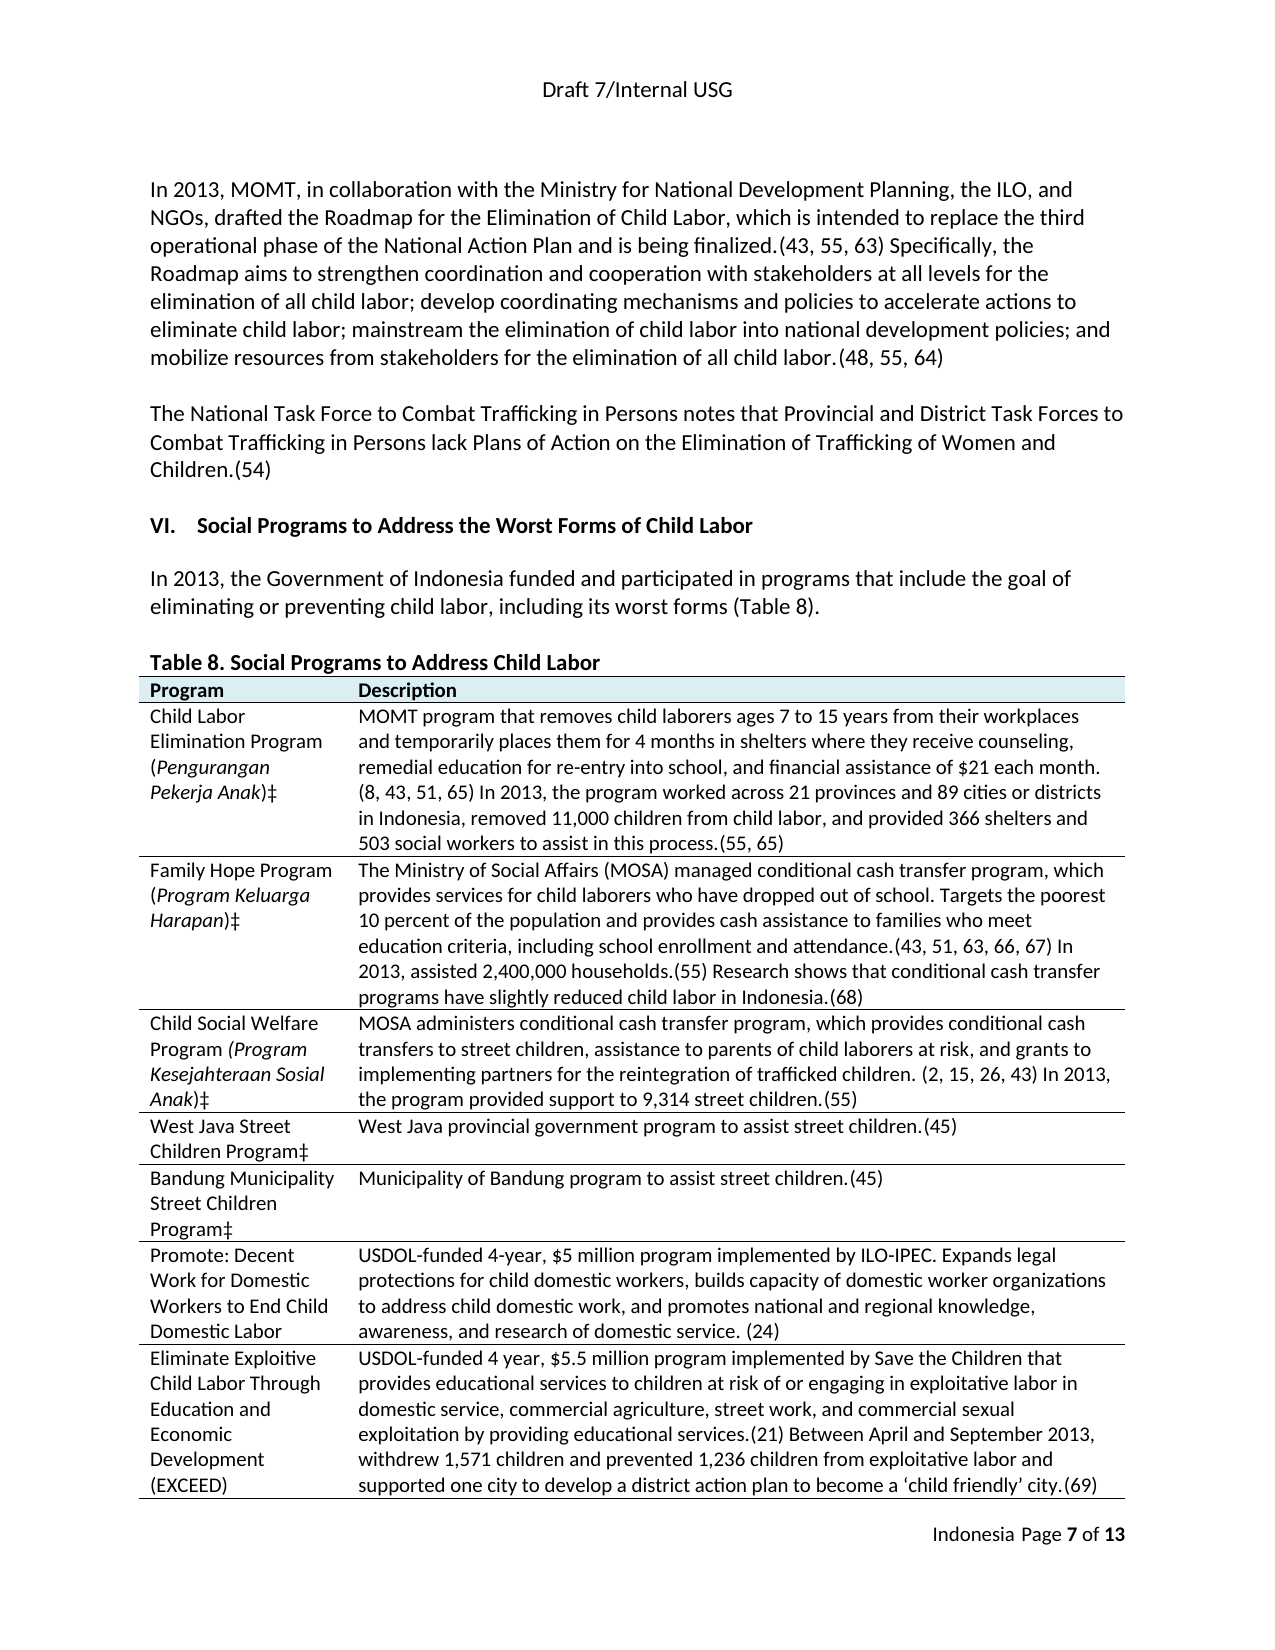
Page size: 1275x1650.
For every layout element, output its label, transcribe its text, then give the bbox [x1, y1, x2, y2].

table_cell West Java Street Children Program‡ [139, 1113, 347, 1164]
table_cell Bandung Municipality Street Children Program‡ [139, 1165, 347, 1241]
table_cell USDOL-funded 4 year, $5.5 million program implemented by Save the Children that provides educational services to children at risk of or engaging in exploitative labor in domestic service, commercial agriculture, street work, and commercial sexual exploitation by providing educational services.(21) Between April and September 2013, withdrew 1,571 children and prevented 1,236 children from exploitative labor and supported one city to develop a district action plan to become a ‘child friendly’ city.(69) [347, 1345, 1125, 1497]
table_cell USDOL-funded 4-year, $5 million program implemented by ILO-IPEC. Expands legal protections for child domestic workers, builds capacity of domestic worker organizations to address child domestic work, and promotes national and regional knowledge, awareness, and research of domestic service. (24) [347, 1242, 1125, 1344]
table_header Program [139, 677, 347, 702]
table_cell The Ministry of Social Affairs (MOSA) managed conditional cash transfer program, which provides services for child laborers who have dropped out of school. Targets the poorest 10 percent of the population and provides cash assistance to families who meet education criteria, including school enrollment and attendance.(43, 51, 63, 66, 67) In 2013, assisted 2,400,000 households.(55) Research shows that conditional cash transfer programs have slightly reduced child labor in Indonesia.(68) [347, 857, 1125, 1009]
table_cell Child Social Welfare Program (Program Kesejahteraan Sosial Anak)‡ [139, 1010, 347, 1112]
text In 2013, MOMT, in collaboration with the Ministry for National Development Planning, the ILO, and NGOs, drafted the Roadmap for the Elimination of Child Labor, which is intended to replace the third operational phase of the National Action Plan and is being finalized.(43, 55, 63) Specifically, the Roadmap aims to strengthen coordination and cooperation with stakeholders at all levels for the elimination of all child labor; develop coordinating mechanisms and policies to accelerate actions to eliminate child labor; mainstream the elimination of child labor into national development policies; and mobilize resources from stakeholders for the elimination of all child labor.(48, 55, 64) [150, 175, 1125, 372]
subtitle Table 8. Social Programs to Address Child Labor [150, 648, 1125, 676]
text The National Task Force to Combat Trafficking in Persons notes that Provincial and District Task Forces to Combat Trafficking in Persons lack Plans of Action on the Elimination of Trafficking of Women and Children.(54) [150, 399, 1125, 484]
table_cell MOMT program that removes child laborers ages 7 to 15 years from their workplaces and temporarily places them for 4 months in shelters where they receive counseling, remedial education for re-entry into school, and financial assistance of $21 each month. (8, 43, 51, 65) In 2013, the program worked across 21 provinces and 89 cities or districts in Indonesia, removed 11,000 children from child labor, and provided 366 shelters and 503 social workers to assist in this process.(55, 65) [347, 703, 1125, 856]
text In 2013, the Government of Indonesia funded and participated in programs that include the goal of eliminating or preventing child labor, including its worst forms (Table 8). [150, 564, 1125, 620]
table_cell Promote: Decent Work for Domestic Workers to End Child Domestic Labor [139, 1242, 347, 1344]
table_header Description [347, 677, 1125, 702]
subtitle Social Programs to Address the Worst Forms of Child Labor [150, 512, 1125, 540]
table_cell Family Hope Program (Program Keluarga Harapan)‡ [139, 857, 347, 1009]
table_cell MOSA administers conditional cash transfer program, which provides conditional cash transfers to street children, assistance to parents of child laborers at risk, and grants to implementing partners for the reintegration of trafficked children. (2, 15, 26, 43) In 2013, the program provided support to 9,314 street children.(55) [347, 1010, 1125, 1112]
table_cell West Java provincial government program to assist street children.(45) [347, 1113, 1125, 1164]
table_cell Municipality of Bandung program to assist street children.(45) [347, 1165, 1125, 1241]
table_cell Child Labor Elimination Program (Pengurangan Pekerja Anak)‡ [139, 703, 347, 856]
table_cell Eliminate Exploitive Child Labor Through Education and Economic Development (EXCEED) [139, 1345, 347, 1497]
